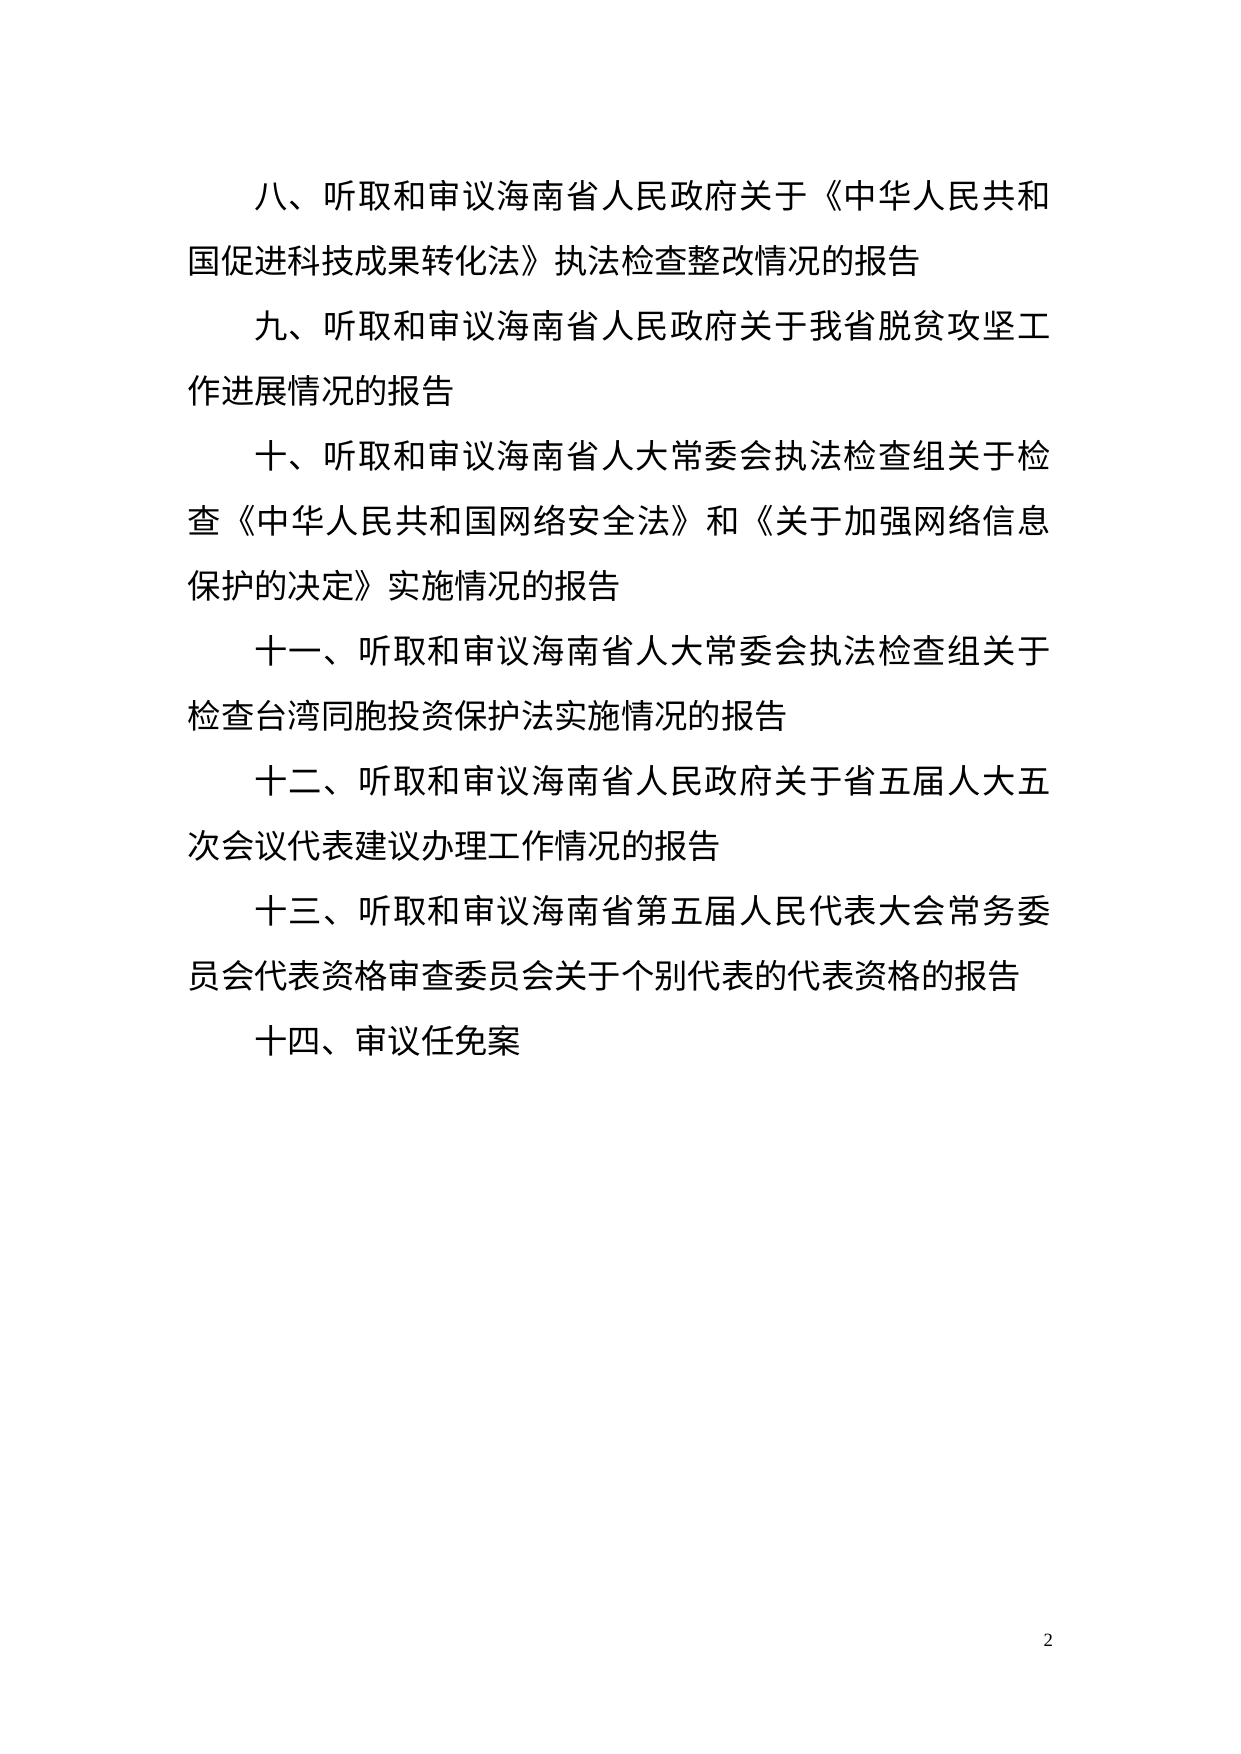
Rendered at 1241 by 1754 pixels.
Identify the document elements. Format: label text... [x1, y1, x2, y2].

text 十、听取和审议海南省人大常委会执法检查组关于检查《中华人民共和国网络安全法》和《关于加强网络信息保护的决定》实施情况的报告 [187, 422, 1053, 617]
text 九、听取和审议海南省人民政府关于我省脱贫攻坚工作进展情况的报告 [187, 292, 1053, 422]
text 十一、听取和审议海南省人大常委会执法检查组关于检查台湾同胞投资保护法实施情况的报告 [187, 617, 1053, 747]
text 十三、听取和审议海南省第五届人民代表大会常务委员会代表资格审查委员会关于个别代表的代表资格的报告 [187, 877, 1053, 1007]
text 十四、审议任免案 [187, 1007, 1053, 1072]
text 十二、听取和审议海南省人民政府关于省五届人大五次会议代表建议办理工作情况的报告 [187, 747, 1053, 877]
text 八、听取和审议海南省人民政府关于《中华人民共和国促进科技成果转化法》执法检查整改情况的报告 [187, 162, 1053, 292]
